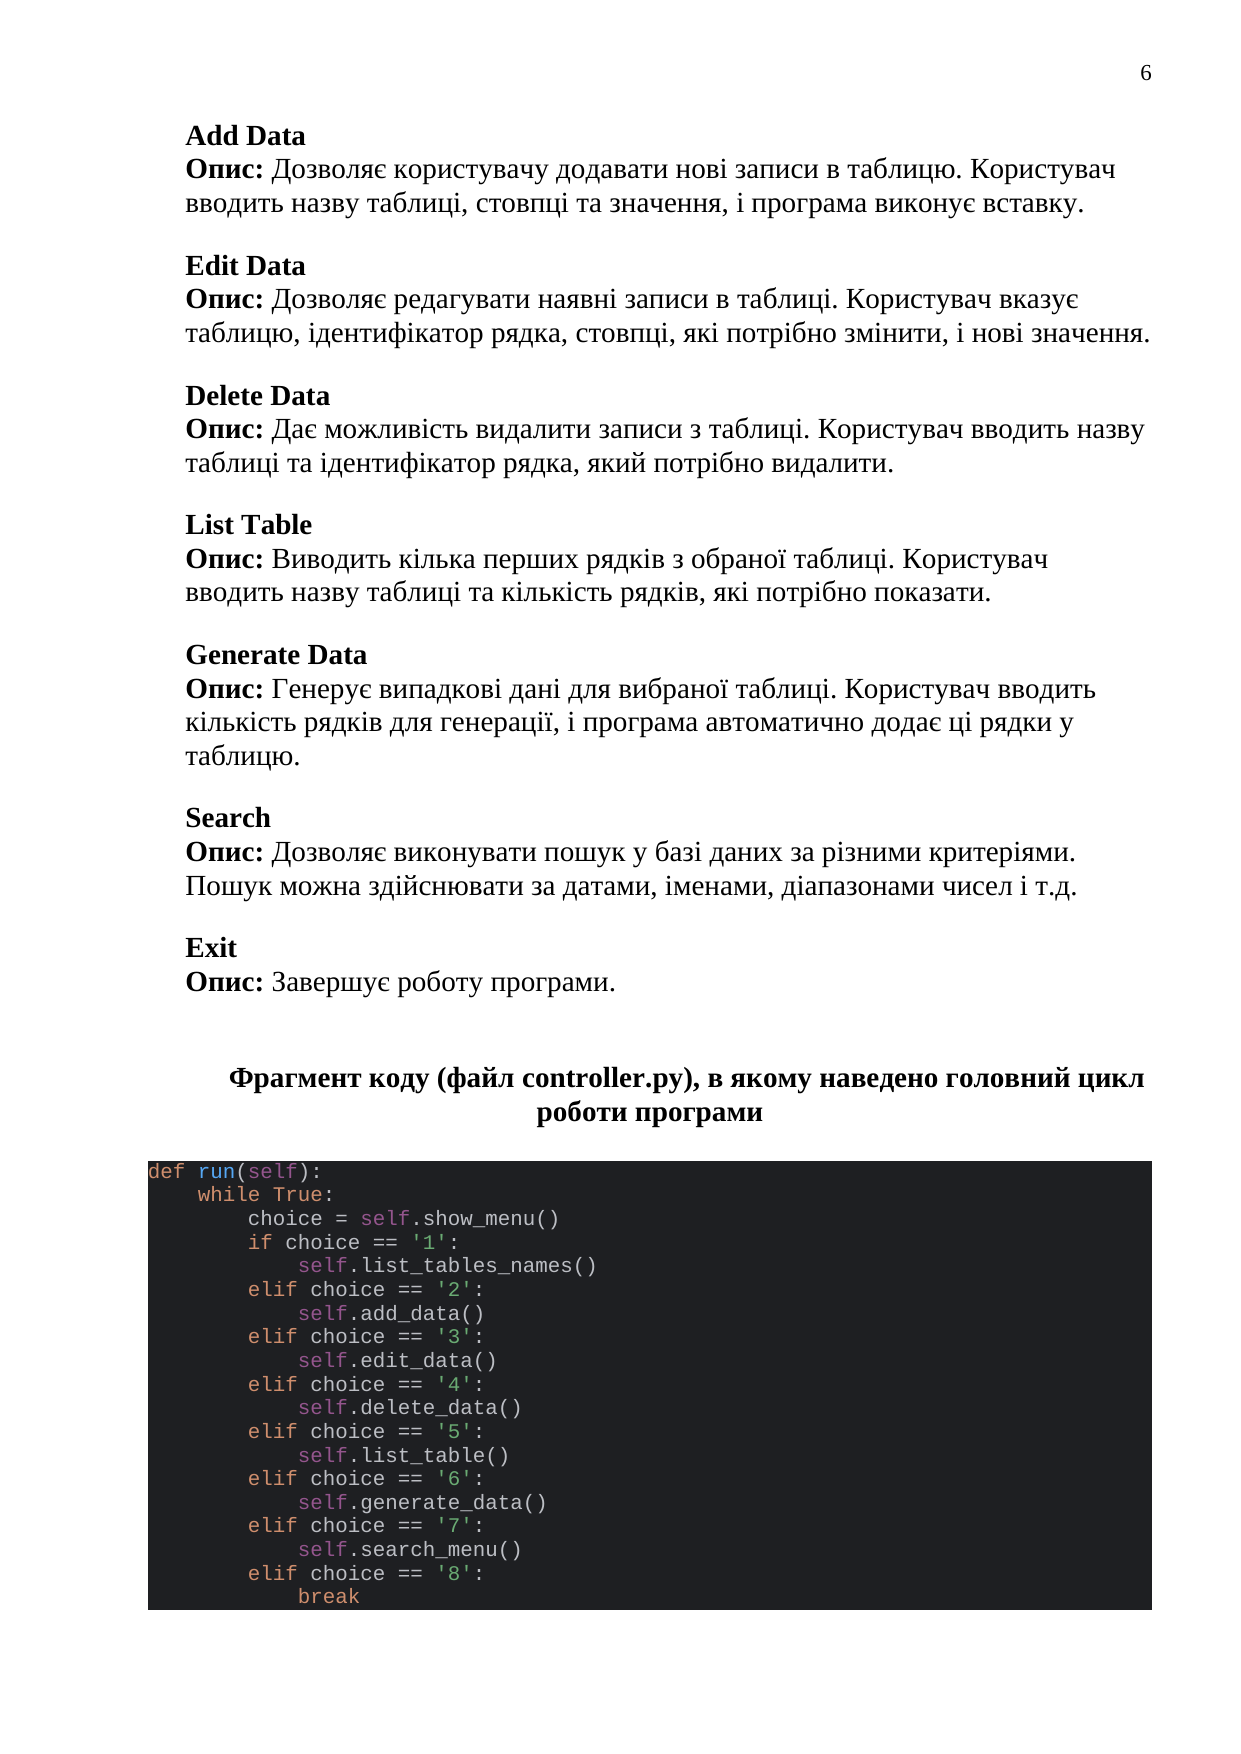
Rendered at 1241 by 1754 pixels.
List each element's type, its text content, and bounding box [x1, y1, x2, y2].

text Add Data Опис: Дозволяє користувачу додавати нові записи в таблицю. Користувач вводить назву таблиці, стовпці та значення, і програма виконує вставку. [185, 118, 1152, 219]
text Exit Опис: Завершує роботу програми. [185, 930, 1152, 997]
text Generate Data Опис: Генерує випадкові дані для вибраної таблиці. Користувач вводить кількість рядків для генерації, і програма автоматично додає ці рядки у таблицю. [185, 637, 1152, 771]
text Фрагмент коду (файл сontroller.py), в якому наведено головний цикл роботи програми [148, 1060, 1152, 1127]
text Search Опис: Дозволяє виконувати пошук у базі даних за різними критеріями. Пошук можна здійснювати за датами, іменами, діапазонами чисел і т.д. [185, 801, 1152, 901]
text List Table Опис: Виводить кілька перших рядків з обраної таблиці. Користувач вводить назву таблиці та кількість рядків, які потрібно показати. [185, 507, 1152, 608]
text Edit Data Опис: Дозволяє редагувати наявні записи в таблиці. Користувач вказує таблицю, ідентифікатор рядка, стовпці, які потрібно змінити, і нові значення. [185, 248, 1152, 348]
text Delete Data Опис: Дає можливість видалити записи з таблиці. Користувач вводить назву таблиці та ідентифікатор рядка, який потрібно видалити. [185, 378, 1152, 478]
